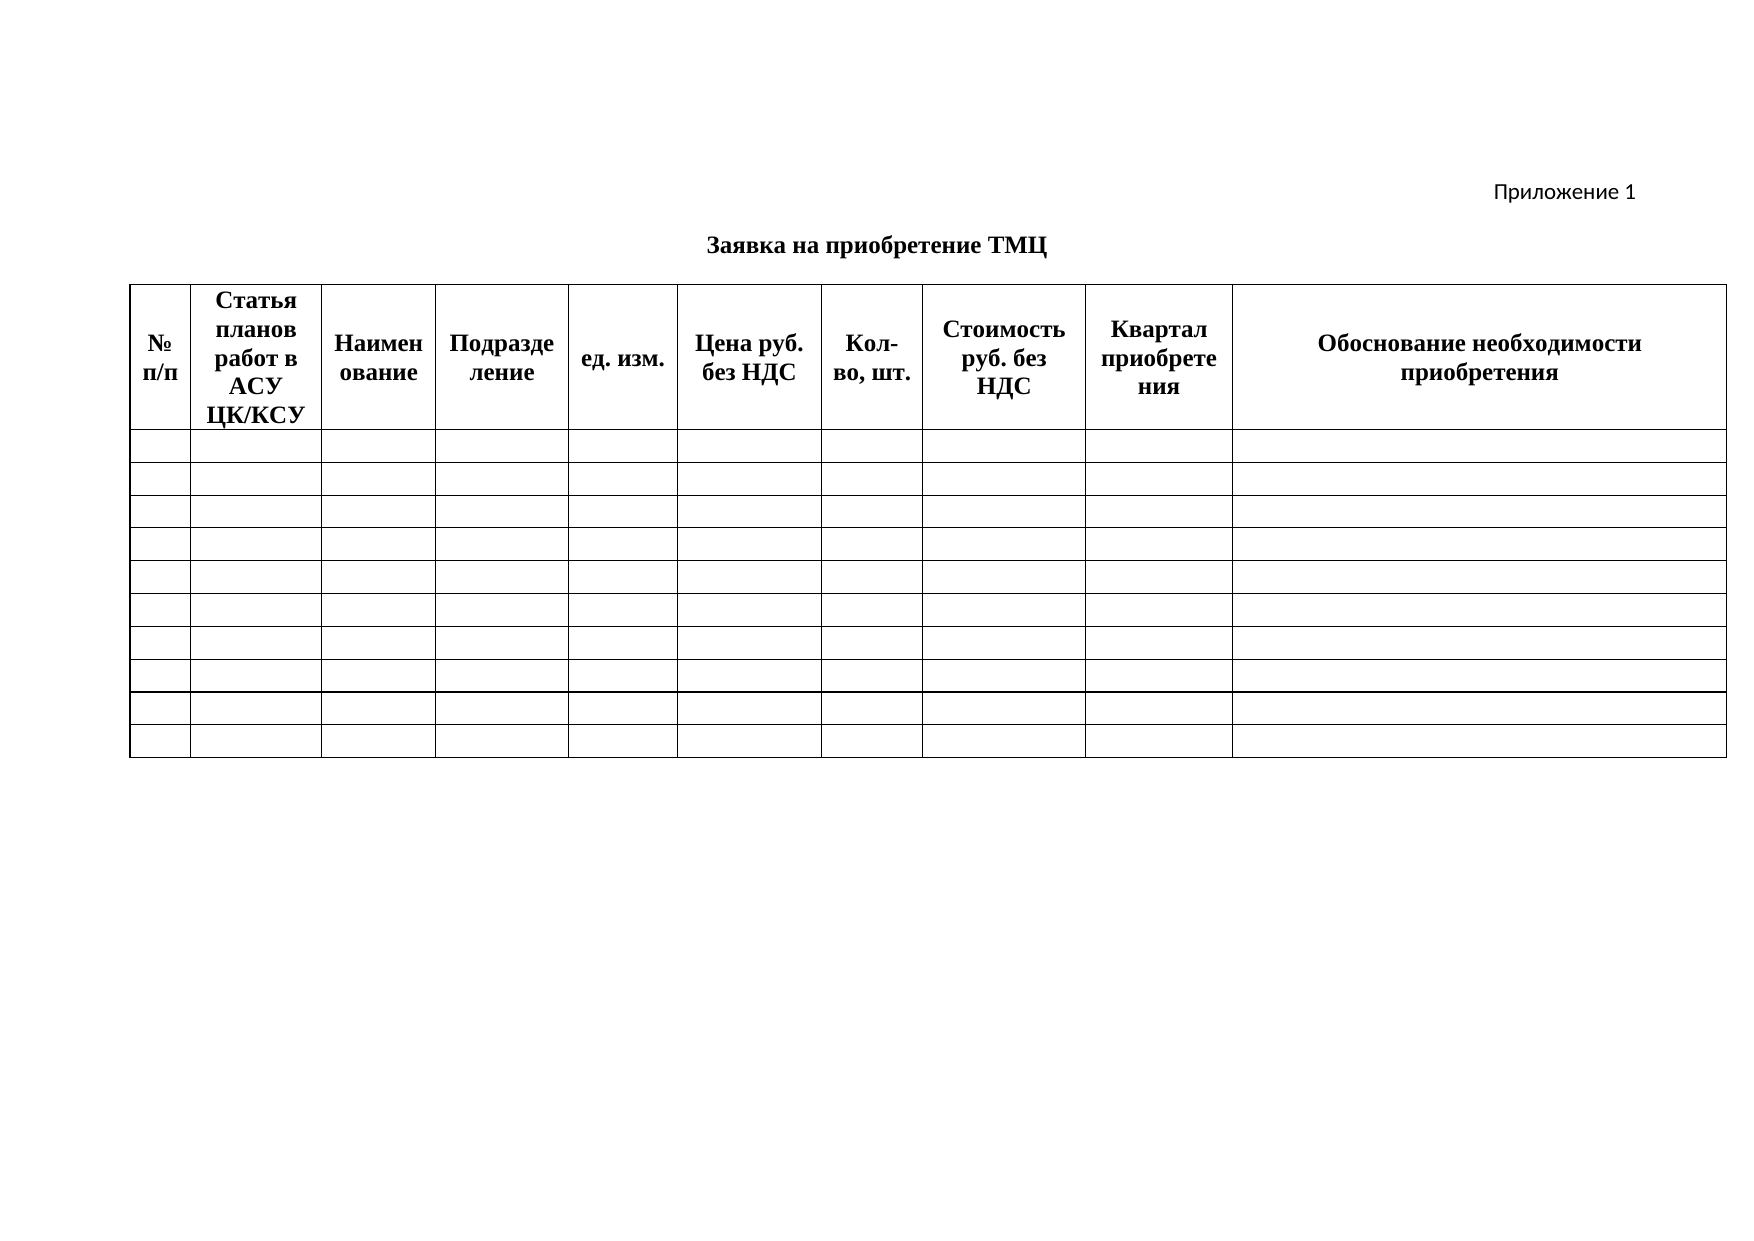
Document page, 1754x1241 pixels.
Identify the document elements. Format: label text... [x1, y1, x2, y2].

table_cell [1086, 627, 1232, 658]
table_header Кол-во, шт. [822, 285, 922, 429]
table_header Наименование [322, 285, 435, 429]
table_cell [131, 430, 190, 462]
table_cell [322, 430, 435, 462]
table_cell [569, 725, 677, 757]
table_cell [1233, 561, 1726, 593]
table_cell [436, 725, 568, 757]
table_cell [436, 594, 568, 626]
table_cell [191, 496, 321, 527]
table_cell [923, 660, 1085, 691]
table_cell [1233, 463, 1726, 494]
table_cell [569, 660, 677, 691]
table_cell [822, 660, 922, 691]
text Приложение 1 [118, 177, 1636, 205]
table_cell [678, 561, 821, 593]
table_cell [131, 693, 190, 724]
table_cell [678, 463, 821, 494]
table_cell [322, 561, 435, 593]
table_cell [191, 627, 321, 658]
table_cell [191, 725, 321, 757]
table_cell [436, 430, 568, 462]
table_cell [822, 463, 922, 494]
table_cell [1233, 660, 1726, 691]
table_cell [923, 594, 1085, 626]
table_cell [191, 594, 321, 626]
table_cell [191, 561, 321, 593]
table_cell [569, 528, 677, 560]
table_cell [569, 627, 677, 658]
table_cell [436, 496, 568, 527]
table_cell [436, 528, 568, 560]
table_cell [923, 496, 1085, 527]
table_cell [569, 496, 677, 527]
table_cell [191, 660, 321, 691]
table_cell [322, 660, 435, 691]
table_cell [1233, 430, 1726, 462]
table_cell [1086, 660, 1232, 691]
table_cell [678, 594, 821, 626]
table_cell [1233, 528, 1726, 560]
table_cell [1233, 627, 1726, 658]
table_cell [131, 725, 190, 757]
table_cell [1086, 594, 1232, 626]
table_cell [923, 627, 1085, 658]
table_header ед. изм. [569, 285, 677, 429]
table_header Обоснование необходимости приобретения [1233, 285, 1726, 429]
table_cell [822, 561, 922, 593]
table_cell [322, 725, 435, 757]
table_cell [822, 528, 922, 560]
table_cell [131, 594, 190, 626]
table_cell [131, 660, 190, 691]
table_cell [1233, 693, 1726, 724]
table_cell [1086, 693, 1232, 724]
table_cell [1233, 496, 1726, 527]
table_cell [569, 594, 677, 626]
table_cell [436, 660, 568, 691]
table_cell [822, 430, 922, 462]
table_cell [569, 463, 677, 494]
table_cell [678, 496, 821, 527]
table_cell [1233, 725, 1726, 757]
table_cell [436, 693, 568, 724]
table_cell [678, 627, 821, 658]
table_cell [436, 561, 568, 593]
table_cell [1233, 594, 1726, 626]
table_cell [569, 693, 677, 724]
table_cell [1086, 561, 1232, 593]
table_cell [923, 561, 1085, 593]
table_header Стоимость руб. без НДС [923, 285, 1085, 429]
table_cell [322, 463, 435, 494]
table_cell [923, 463, 1085, 494]
table_cell [822, 725, 922, 757]
table_cell [822, 627, 922, 658]
table_cell [678, 660, 821, 691]
table_cell [322, 594, 435, 626]
table_cell [822, 594, 922, 626]
table_cell [678, 528, 821, 560]
table_cell [322, 627, 435, 658]
table_cell [569, 430, 677, 462]
table_cell [131, 463, 190, 494]
table_header Подразделение [436, 285, 568, 429]
table_cell [1086, 496, 1232, 527]
table_cell [678, 430, 821, 462]
table_cell [191, 693, 321, 724]
table_header Цена руб. без НДС [678, 285, 821, 429]
table_header Статья планов работ в АСУ ЦК/КСУ [191, 285, 321, 429]
text Заявка на приобретение ТМЦ [118, 230, 1636, 259]
table_cell [191, 463, 321, 494]
table_cell [678, 725, 821, 757]
table_cell [1086, 528, 1232, 560]
table_cell [569, 561, 677, 593]
table_cell [131, 496, 190, 527]
table_cell [436, 627, 568, 658]
table_cell [923, 430, 1085, 462]
table_cell [923, 528, 1085, 560]
table_cell [131, 627, 190, 658]
table_cell [1086, 463, 1232, 494]
table_header Квартал приобретения [1086, 285, 1232, 429]
table_cell [131, 528, 190, 560]
table_header № п/п [131, 285, 190, 429]
table_cell [191, 430, 321, 462]
table_cell [322, 528, 435, 560]
table_cell [436, 463, 568, 494]
table_cell [1086, 430, 1232, 462]
table_cell [322, 496, 435, 527]
table_cell [923, 725, 1085, 757]
table_cell [131, 561, 190, 593]
table_cell [822, 496, 922, 527]
table_cell [322, 693, 435, 724]
table_cell [1086, 725, 1232, 757]
table_cell [822, 693, 922, 724]
table_cell [923, 693, 1085, 724]
table_cell [678, 693, 821, 724]
table_cell [191, 528, 321, 560]
